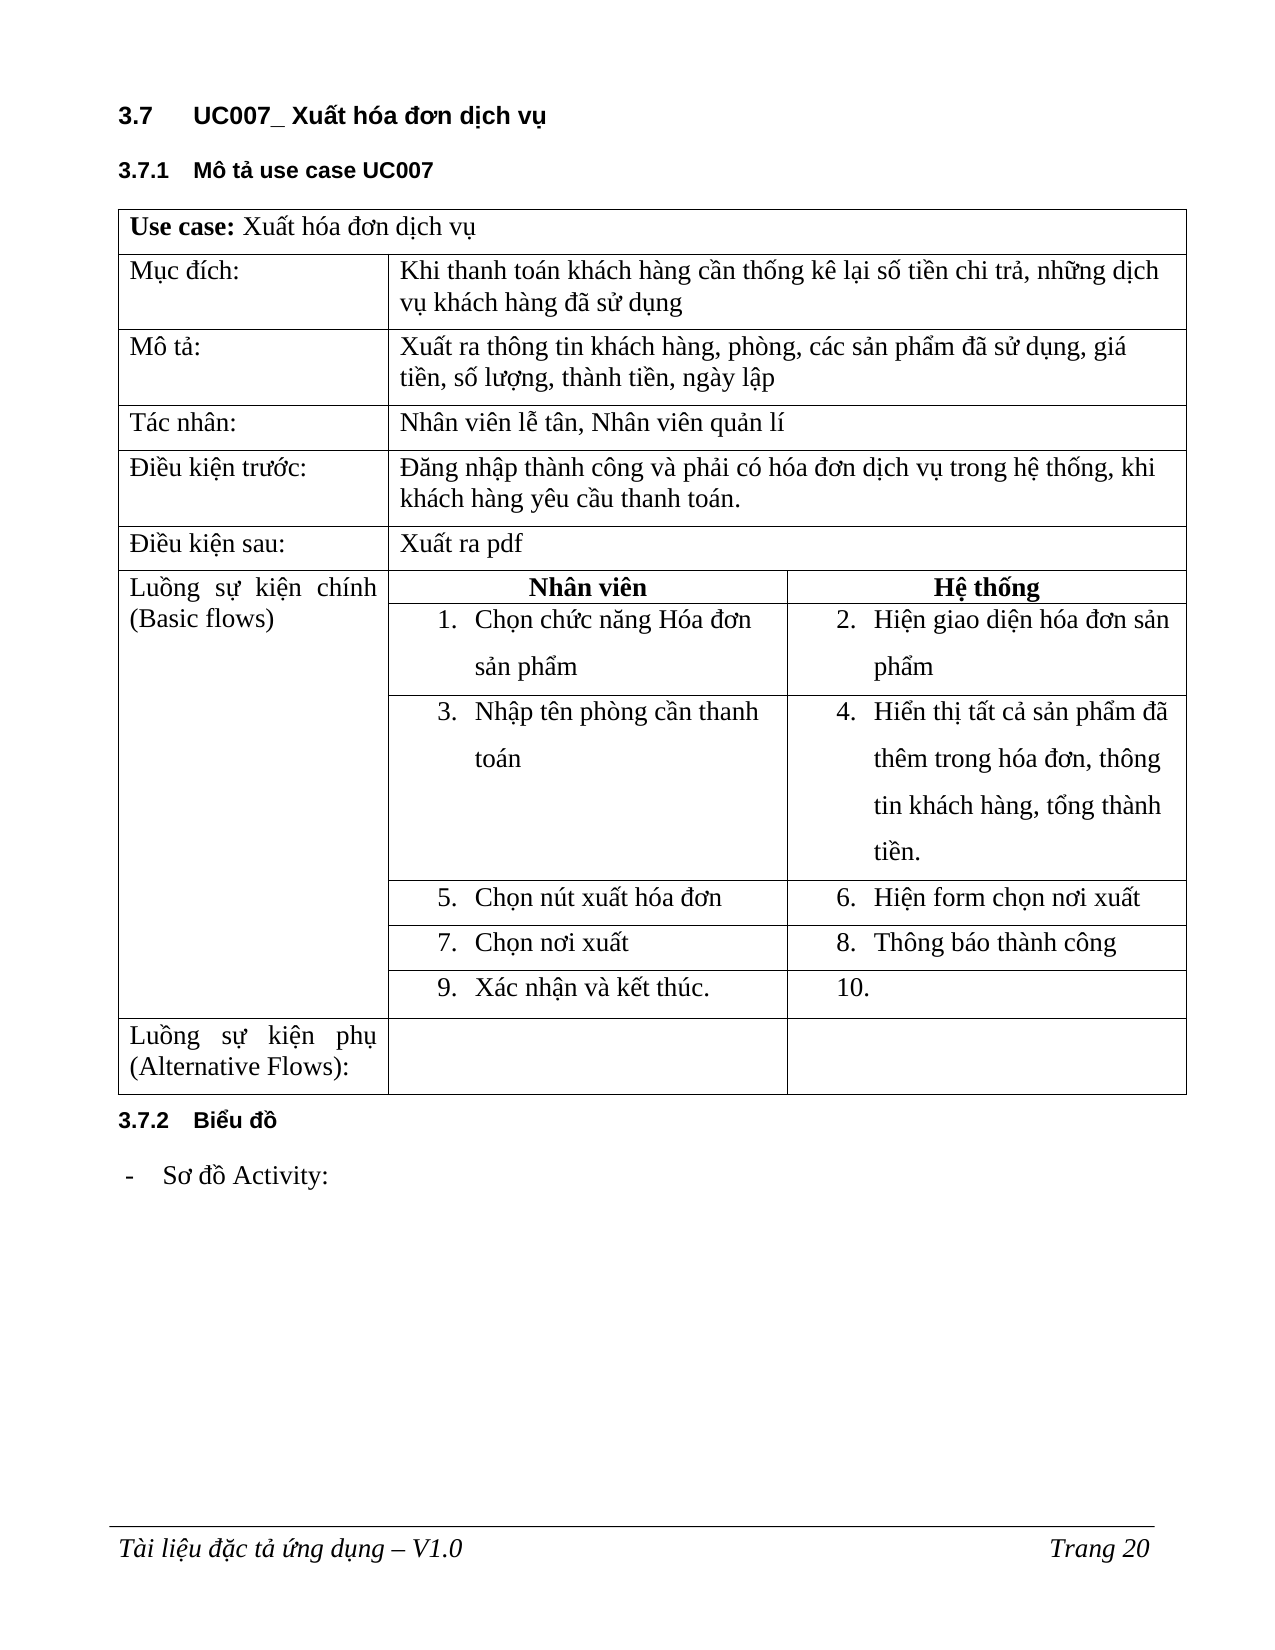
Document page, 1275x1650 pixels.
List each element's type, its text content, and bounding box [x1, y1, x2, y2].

table_cell Xuất ra pdf [389, 527, 1186, 570]
table_cell Xuất ra thông tin khách hàng, phòng, các sản phẩm đã sử dụng, giá tiền, số lượng, thành tiền, ngày lập [389, 330, 1186, 405]
table_cell Chọn nút xuất hóa đơn [389, 881, 787, 925]
table_cell Chọn chức năng Hóa đơn sản phẩm [389, 604, 787, 694]
table_cell Hiển thị tất cả sản phẩm đã thêm trong hóa đơn, thông tin khách hàng, tổng thành tiền. [788, 696, 1186, 880]
table_cell Nhân viên [389, 571, 787, 602]
table_cell [389, 1019, 787, 1094]
subtitle Mô tả use case UC007 [118, 157, 1186, 183]
table_cell [788, 1019, 1186, 1094]
table_cell Điều kiện trước: [119, 451, 388, 526]
table_cell Hiện form chọn nơi xuất [788, 881, 1186, 925]
table_cell Đăng nhập thành công và phải có hóa đơn dịch vụ trong hệ thống, khi khách hàng yêu cầu thanh toán. [389, 451, 1186, 526]
table_cell Nhân viên lễ tân, Nhân viên quản lí [389, 406, 1186, 450]
table_cell Mô tả: [119, 330, 388, 405]
table_cell Tác nhân: [119, 406, 388, 450]
table_cell Hệ thống [788, 571, 1186, 602]
table_cell Thông báo thành công [788, 926, 1186, 970]
table_header Use case: Xuất hóa đơn dịch vụ [119, 210, 1186, 253]
list Sơ đồ Activity: [125, 1159, 1186, 1191]
table_cell Nhập tên phòng cần thanh toán [389, 696, 787, 880]
table_cell Chọn nơi xuất [389, 926, 787, 970]
subtitle UC007_ Xuất hóa đơn dịch vụ [118, 101, 1186, 130]
table_cell Điều kiện sau: [119, 527, 388, 570]
table_cell Hiện giao diện hóa đơn sản phẩm [788, 604, 1186, 694]
table_cell Khi thanh toán khách hàng cần thống kê lại số tiền chi trả, những dịch vụ khách hàng đã sử dụng [389, 255, 1186, 329]
table_cell Xác nhận và kết thúc. [389, 971, 787, 1018]
table_cell Luồng sự kiện chính (Basic flows) [119, 571, 388, 1018]
table_cell Mục đích: [119, 255, 388, 329]
subtitle Biểu đồ [118, 1107, 1186, 1134]
table_cell Luồng sự kiện phụ (Alternative Flows): [119, 1019, 388, 1094]
table_cell [788, 971, 1186, 1018]
